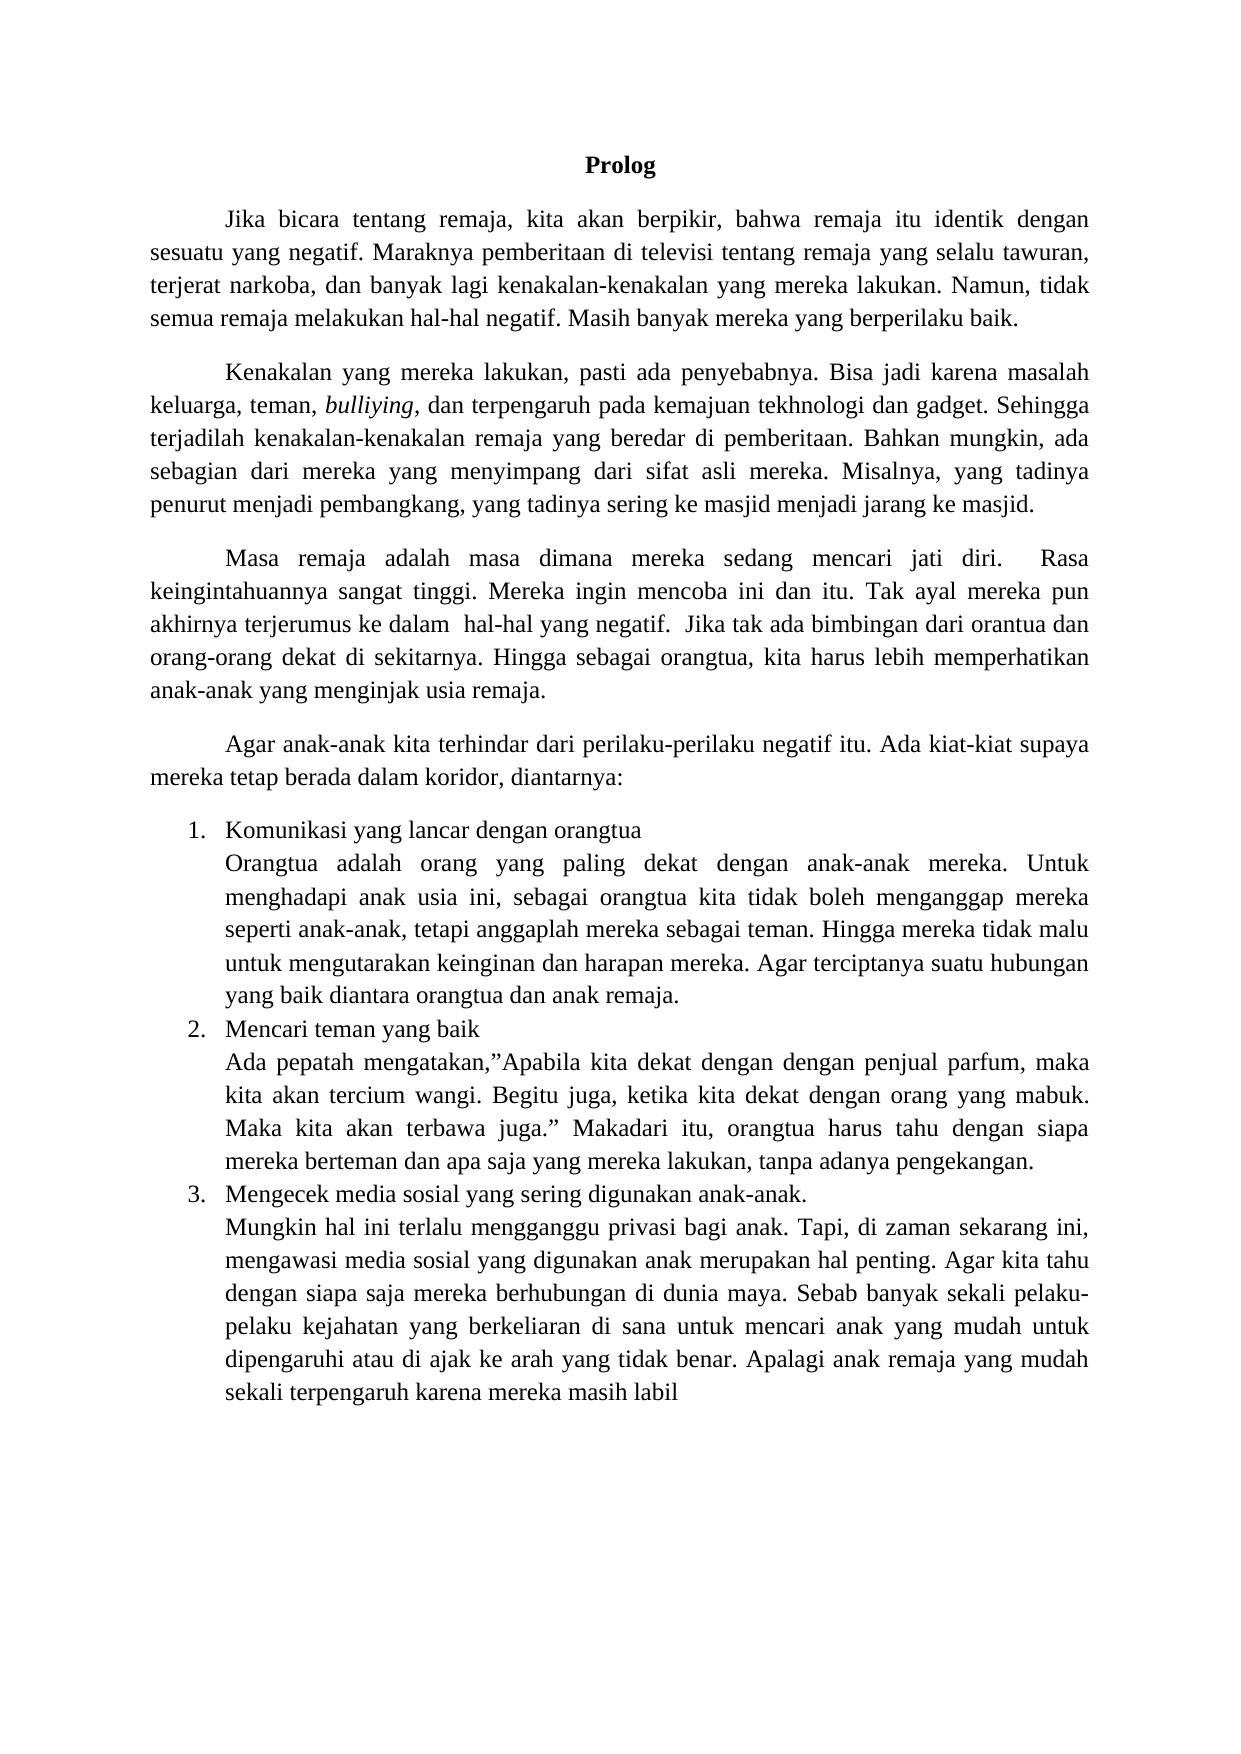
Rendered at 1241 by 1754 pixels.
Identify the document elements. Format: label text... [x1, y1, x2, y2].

text Kenakalan yang mereka lakukan, pasti ada penyebabnya. Bisa jadi karena masalah keluarga, teman, bulliying, dan terpengaruh pada kemajuan tekhnologi dan gadget. Sehingga terjadilah kenakalan-kenakalan remaja yang beredar di pemberitaan. Bahkan mungkin, ada sebagian dari mereka yang menyimpang dari sifat asli mereka. Misalnya, yang tadinya penurut menjadi pembangkang, yang tadinya sering ke masjid menjadi jarang ke masjid. [150, 357, 1090, 518]
list Komunikasi yang lancar dengan orangtua [187, 816, 1090, 844]
list Mungkin hal ini terlalu mengganggu privasi bagi anak. Tapi, di zaman sekarang ini, mengawasi media sosial yang digunakan anak merupakan hal penting. Agar kita tahu dengan siapa saja mereka berhubungan di dunia maya. Sebab banyak sekali pelaku-pelaku kejahatan yang berkeliaran di sana untuk mencari anak yang mudah untuk dipengaruhi atau di ajak ke arah yang tidak benar. Apalagi anak remaja yang mudah sekali terpengaruh karena mereka masih labil [225, 1212, 1090, 1406]
text Agar anak-anak kita terhindar dari perilaku-perilaku negatif itu. Ada kiat-kiat supaya mereka tetap berada dalam koridor, diantarnya: [150, 729, 1090, 790]
list Orangtua adalah orang yang paling dekat dengan anak-anak mereka. Untuk menghadapi anak usia ini, sebagai orangtua kita tidak boleh menganggap mereka seperti anak-anak, tetapi anggaplah mereka sebagai teman. Hingga mereka tidak malu untuk mengutarakan keinginan dan harapan mereka. Agar terciptanya suatu hubungan yang baik diantara orangtua dan anak remaja. [225, 848, 1090, 1009]
list Mencari teman yang baik [187, 1014, 1090, 1042]
text Masa remaja adalah masa dimana mereka sedang mencari jati diri. Rasa keingintahuannya sangat tinggi. Mereka ingin mencoba ini dan itu. Tak ayal mereka pun akhirnya terjerumus ke dalam hal-hal yang negatif. Jika tak ada bimbingan dari orantua dan orang-orang dekat di sekitarnya. Hingga sebagai orangtua, kita harus lebih memperhatikan anak-anak yang menginjak usia remaja. [150, 543, 1090, 703]
list Mengecek media sosial yang sering digunakan anak-anak. [187, 1179, 1090, 1207]
text Jika bicara tentang remaja, kita akan berpikir, bahwa remaja itu identik dengan sesuatu yang negatif. Maraknya pemberitaan di televisi tentang remaja yang selalu tawuran, terjerat narkoba, dan banyak lagi kenakalan-kenakalan yang mereka lakukan. Namun, tidak semua remaja melakukan hal-hal negatif. Masih banyak mereka yang berperilaku baik. [150, 204, 1090, 332]
list Ada pepatah mengatakan,”Apabila kita dekat dengan dengan penjual parfum, maka kita akan tercium wangi. Begitu juga, ketika kita dekat dengan orang yang mabuk. Maka kita akan terbawa juga.” Makadari itu, orangtua harus tahu dengan siapa mereka berteman dan apa saja yang mereka lakukan, tanpa adanya pengekangan. [225, 1047, 1090, 1174]
text Prolog [150, 150, 1090, 179]
